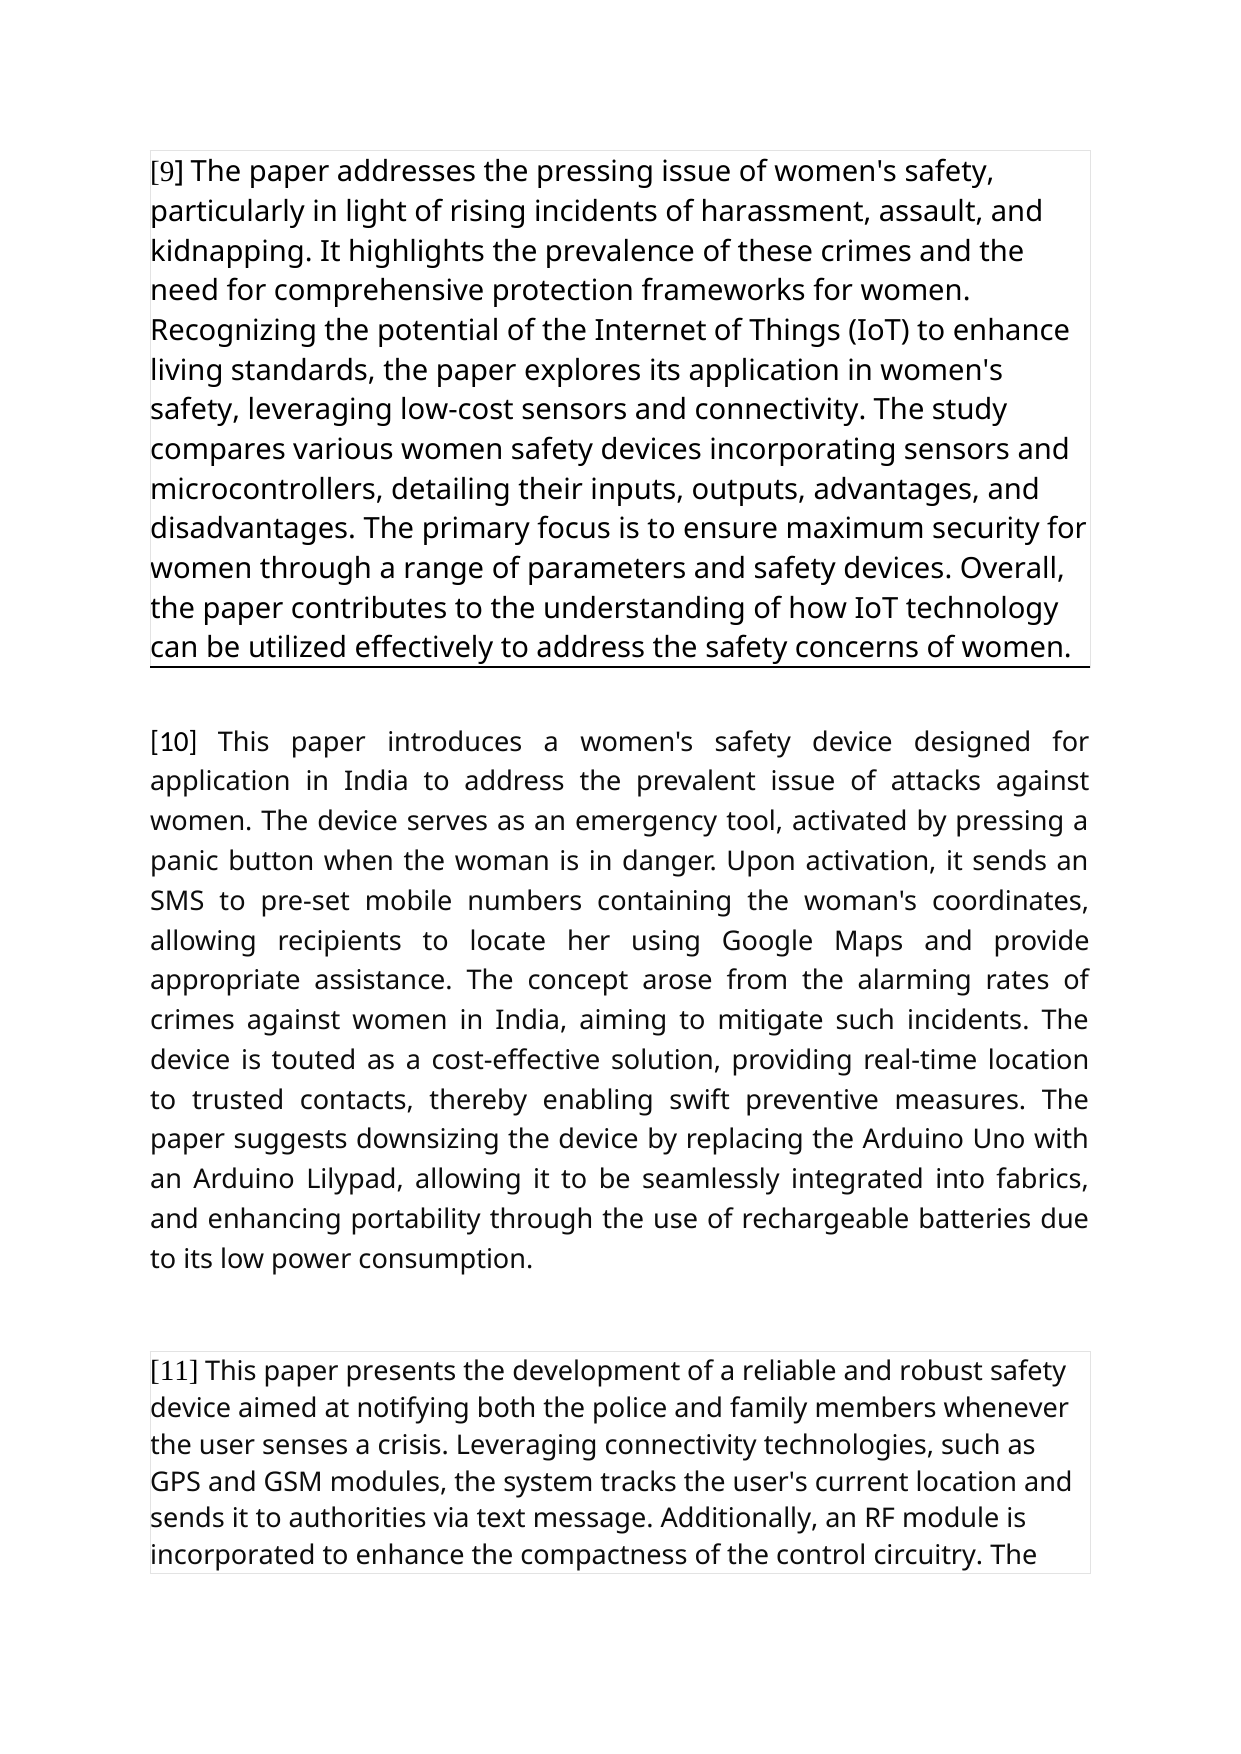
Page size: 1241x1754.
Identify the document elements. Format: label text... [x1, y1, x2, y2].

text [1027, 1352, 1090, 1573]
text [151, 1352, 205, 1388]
text [9] The paper addresses the pressing issue of women's safety, particularly in light of rising incidents of harassment, assault, and kidnapping. It highlights the prevalence of these crimes and the need for comprehensive protection frameworks for women. Recognizing the potential of the Internet of Things (IoT) to enhance living standards, the paper explores its application in women's safety, leveraging low-cost sensors and connectivity. The study compares various women safety devices incorporating sensors and microcontrollers, detailing their inputs, outputs, advantages, and disadvantages. The primary focus is to ensure maximum security for women through a range of parameters and safety devices. Overall, the paper contributes to the understanding of how IoT technology can be utilized effectively to address the safety concerns of women. [151, 151, 1090, 666]
